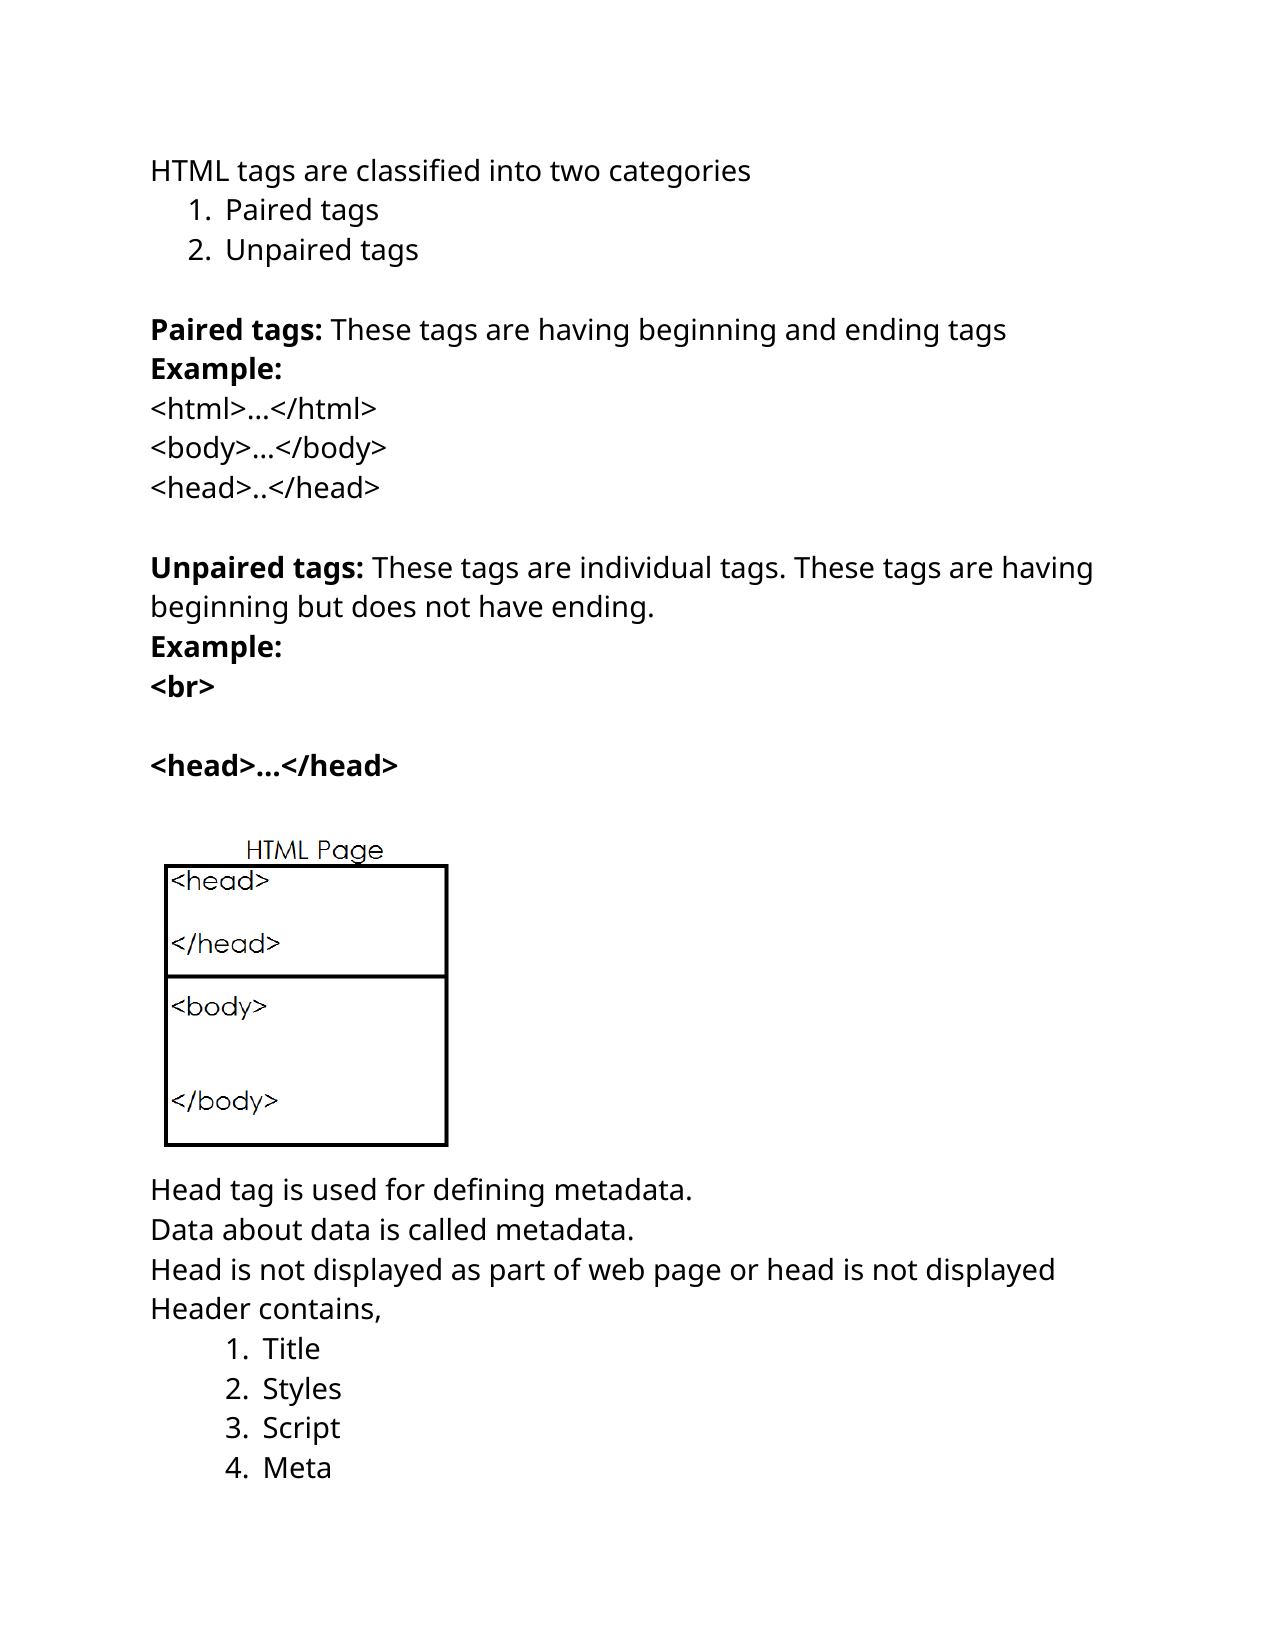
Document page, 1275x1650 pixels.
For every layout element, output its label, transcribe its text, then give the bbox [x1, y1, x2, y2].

text Paired tags: These tags are having beginning and ending tags [150, 309, 1125, 348]
text Header contains, [150, 1289, 1125, 1328]
text Example: [150, 348, 1125, 388]
list Paired tags [187, 190, 1125, 229]
list Title [225, 1328, 1125, 1368]
text <head>..</head> [150, 467, 1125, 507]
text HTML tags are classified into two categories [150, 150, 1125, 190]
text <body>…</body> [150, 428, 1125, 467]
list Styles [225, 1368, 1125, 1408]
picture [150, 824, 461, 1170]
text <html>…</html> [150, 388, 1125, 428]
text <br> [150, 666, 1125, 706]
text <head>…</head> [150, 745, 1125, 785]
text Head tag is used for defining metadata. [150, 1169, 1125, 1209]
list Unpaired tags [187, 229, 1125, 269]
list Script [225, 1408, 1125, 1447]
text Example: [150, 626, 1125, 666]
list Meta [225, 1447, 1125, 1487]
text Head is not displayed as part of web page or head is not displayed [150, 1249, 1125, 1289]
text Data about data is called metadata. [150, 1209, 1125, 1249]
text Unpaired tags: These tags are individual tags. These tags are having beginning but does not have ending. [150, 547, 1125, 626]
